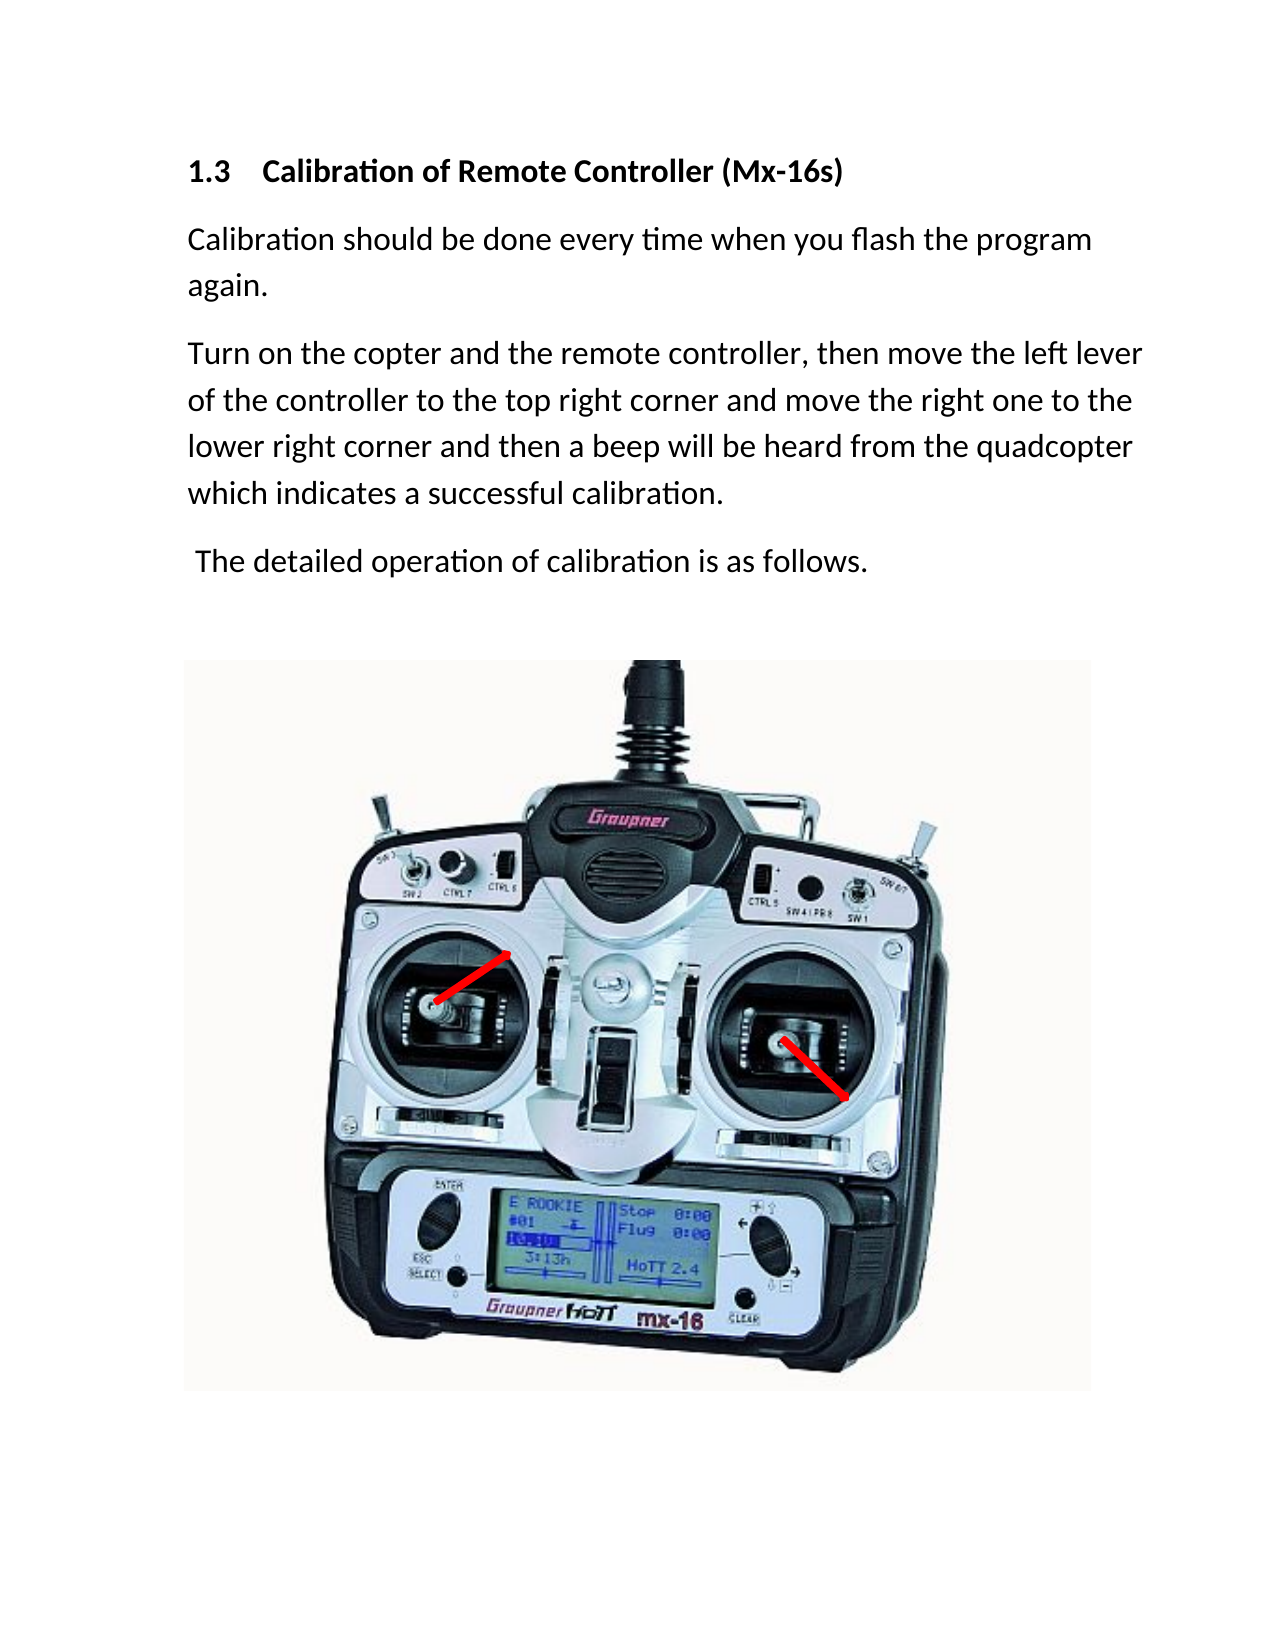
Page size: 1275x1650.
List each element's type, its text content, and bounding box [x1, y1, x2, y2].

text Calibration should be done every time when you flash the program again. [187, 218, 1162, 305]
text The detailed operation of calibration is as follows. [187, 540, 1162, 581]
list Calibration of Remote Controller (Mx-16s) [112, 150, 1162, 191]
text Turn on the copter and the remote controller, then move the left lever of the controller to the top right corner and move the right one to the lower right corner and then a beep will be heard from the quadcopter which indicates a successful calibration. [187, 332, 1162, 513]
picture [183, 660, 1092, 1391]
